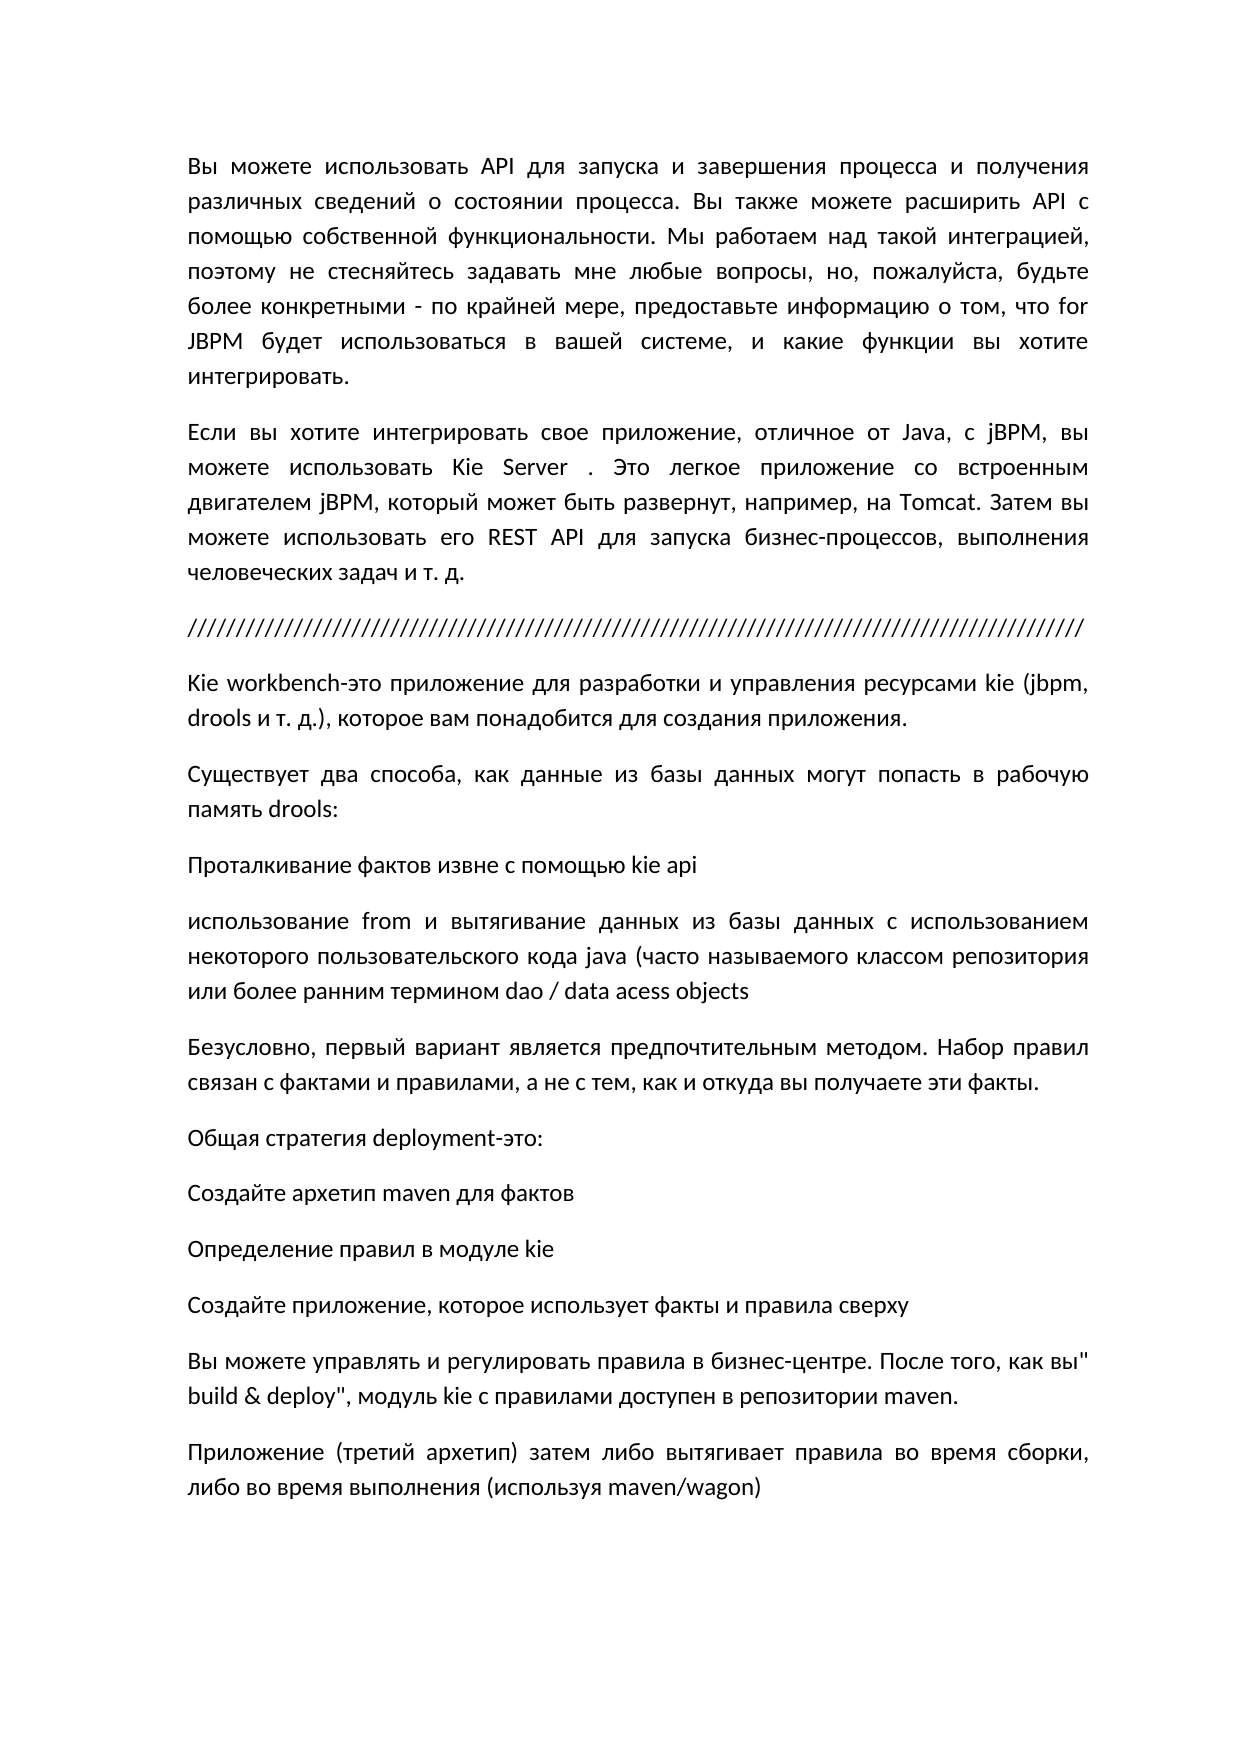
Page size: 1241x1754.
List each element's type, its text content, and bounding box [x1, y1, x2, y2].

text Создайте приложение, которое использует факты и правила сверху [187, 1289, 1090, 1320]
text Приложение (третий архетип) затем либо вытягивает правила во время сборки, либо во время выполнения (используя maven/wagon) [187, 1436, 1090, 1501]
text Kie workbench-это приложение для разработки и управления ресурсами kie (jbpm, drools и т. д.), которое вам понадобится для создания приложения. [187, 667, 1090, 733]
text Определение правил в модуле kie [187, 1233, 1090, 1264]
text Если вы хотите интегрировать свое приложение, отличное от Java, с jBPM, вы можете использовать Kie Server . Это легкое приложение со встроенным двигателем jBPM, который может быть развернут, например, на Tomcat. Затем вы можете использовать его REST API для запуска бизнес-процессов, выполнения человеческих задач и т. д. [187, 416, 1090, 586]
text использование from и вытягивание данных из базы данных с использованием некоторого пользовательского кода java (часто называемого классом репозитория или более ранним термином dao / data acess objects [187, 905, 1090, 1006]
text Проталкивание фактов извне с помощью kie api [187, 849, 1090, 880]
text Создайте архетип maven для фактов [187, 1177, 1090, 1208]
text Существует два способа, как данные из базы данных могут попасть в рабочую память drools: [187, 758, 1090, 824]
text Общая стратегия deployment-это: [187, 1122, 1090, 1152]
text ///////////////////////////////////////////////////////////////////////////////////////////// [187, 612, 1090, 642]
text Вы можете использовать API для запуска и завершения процесса и получения различных сведений о состоянии процесса. Вы также можете расширить API с помощью собственной функциональности. Мы работаем над такой интеграцией, поэтому не стесняйтесь задавать мне любые вопросы, но, пожалуйста, будьте более конкретными - по крайней мере, предоставьте информацию о том, что for JBPM будет использоваться в вашей системе, и какие функции вы хотите интегрировать. [187, 150, 1090, 391]
text Вы можете управлять и регулировать правила в бизнес-центре. После того, как вы" build & deploy", модуль kie с правилами доступен в репозитории maven. [187, 1345, 1090, 1411]
text Безусловно, первый вариант является предпочтительным методом. Набор правил связан с фактами и правилами, а не с тем, как и откуда вы получаете эти факты. [187, 1031, 1090, 1096]
